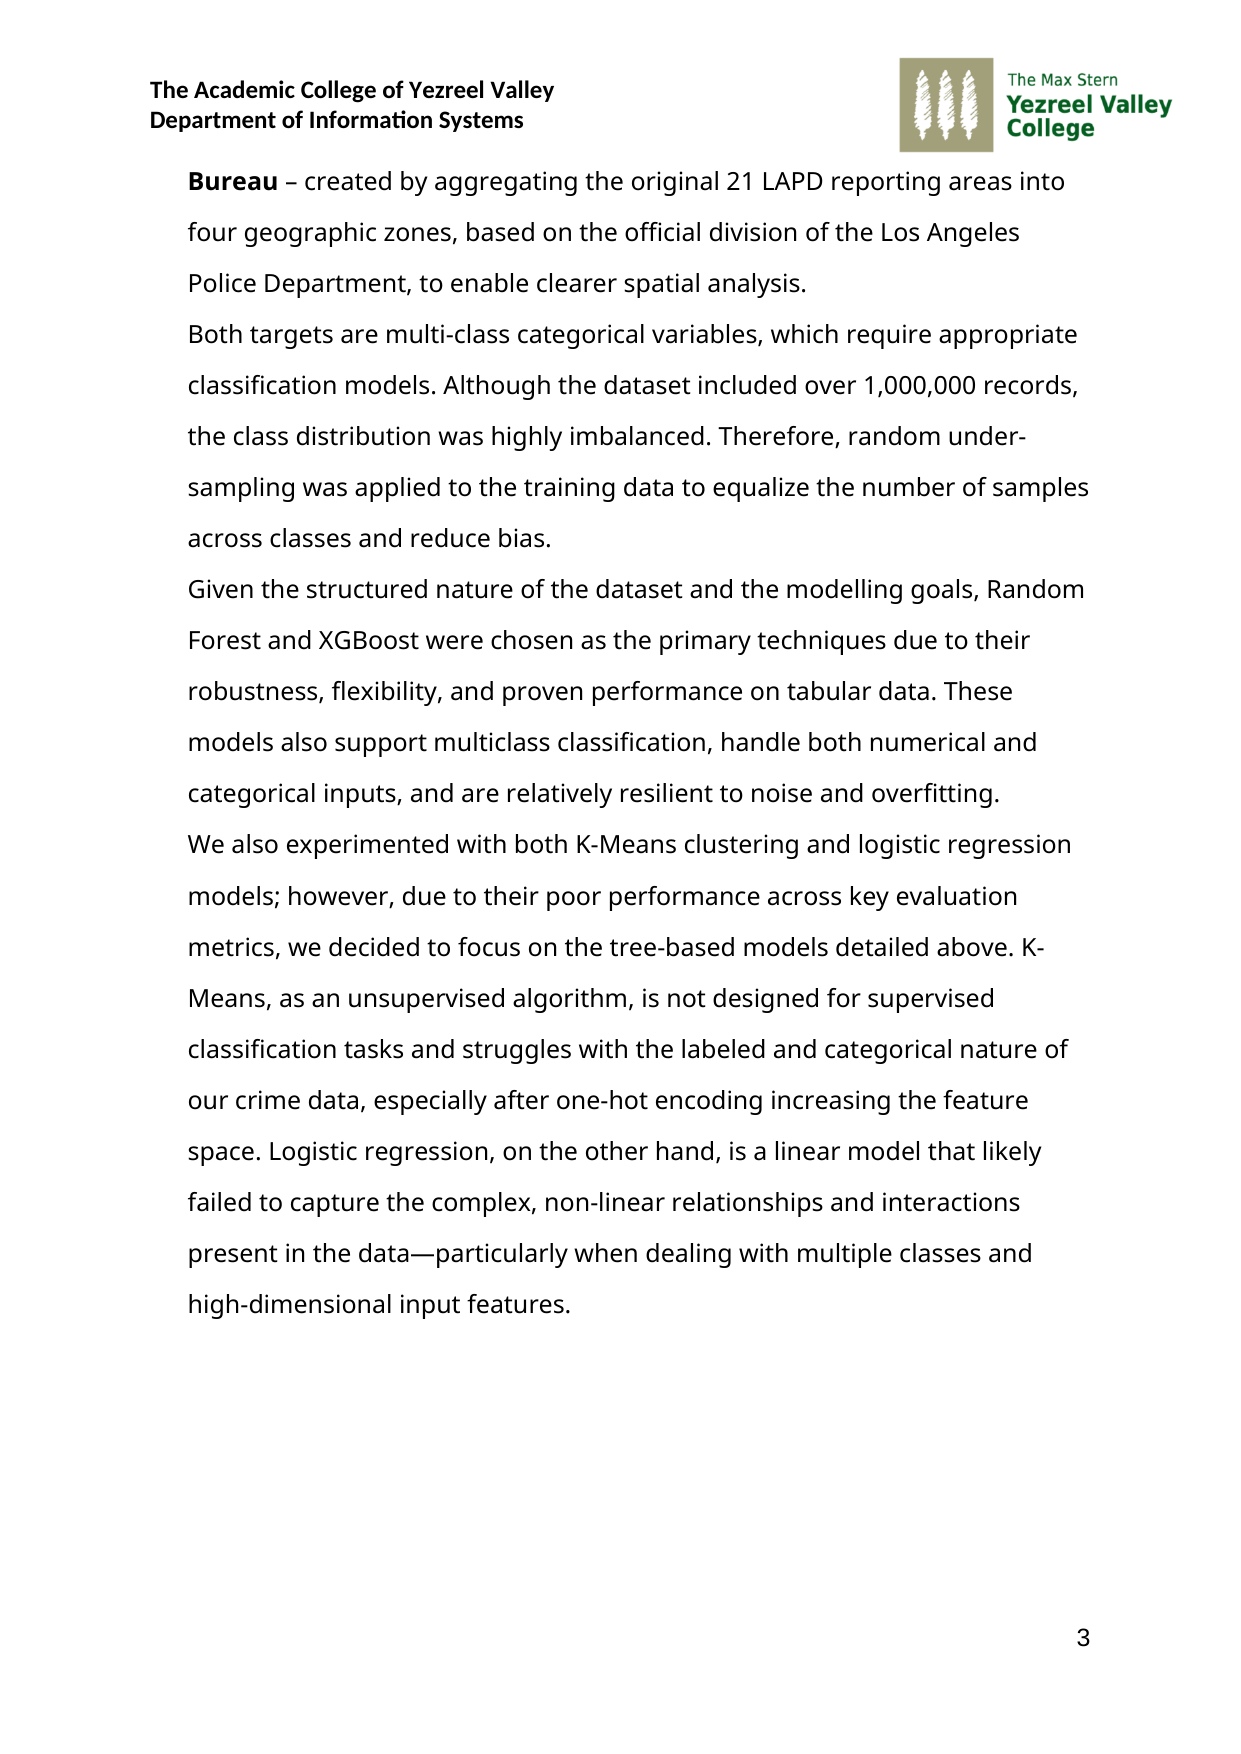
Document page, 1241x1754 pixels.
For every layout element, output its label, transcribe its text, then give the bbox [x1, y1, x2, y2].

text Given the structured nature of the dataset and the modelling goals, Random Forest and XGBoost were chosen as the primary techniques due to their robustness, flexibility, and proven performance on tabular data. These models also support multiclass classification, handle both numerical and categorical inputs, and are relatively resilient to noise and overfitting. [187, 572, 1090, 810]
text We also experimented with both K-Means clustering and logistic regression models; however, due to their poor performance across key evaluation metrics, we decided to focus on the tree-based models detailed above. K-Means, as an unsupervised algorithm, is not designed for supervised classification tasks and struggles with the labeled and categorical nature of our crime data, especially after one-hot encoding increasing the feature space. Logistic regression, on the other hand, is a linear model that likely failed to capture the complex, non-linear relationships and interactions present in the data—particularly when dealing with multiple classes and high-dimensional input features. [187, 827, 1090, 1321]
text Bureau – created by aggregating the original 21 LAPD reporting areas into four geographic zones, based on the official division of the Los Angeles Police Department, to enable clearer spatial analysis. [187, 163, 1090, 300]
text Both targets are multi-class categorical variables, which require appropriate classification models. Although the dataset included over 1,000,000 records, the class distribution was highly imbalanced. Therefore, random under-sampling was applied to the training data to equalize the number of samples across classes and reduce bias. [187, 317, 1090, 555]
picture [892, 52, 1181, 158]
